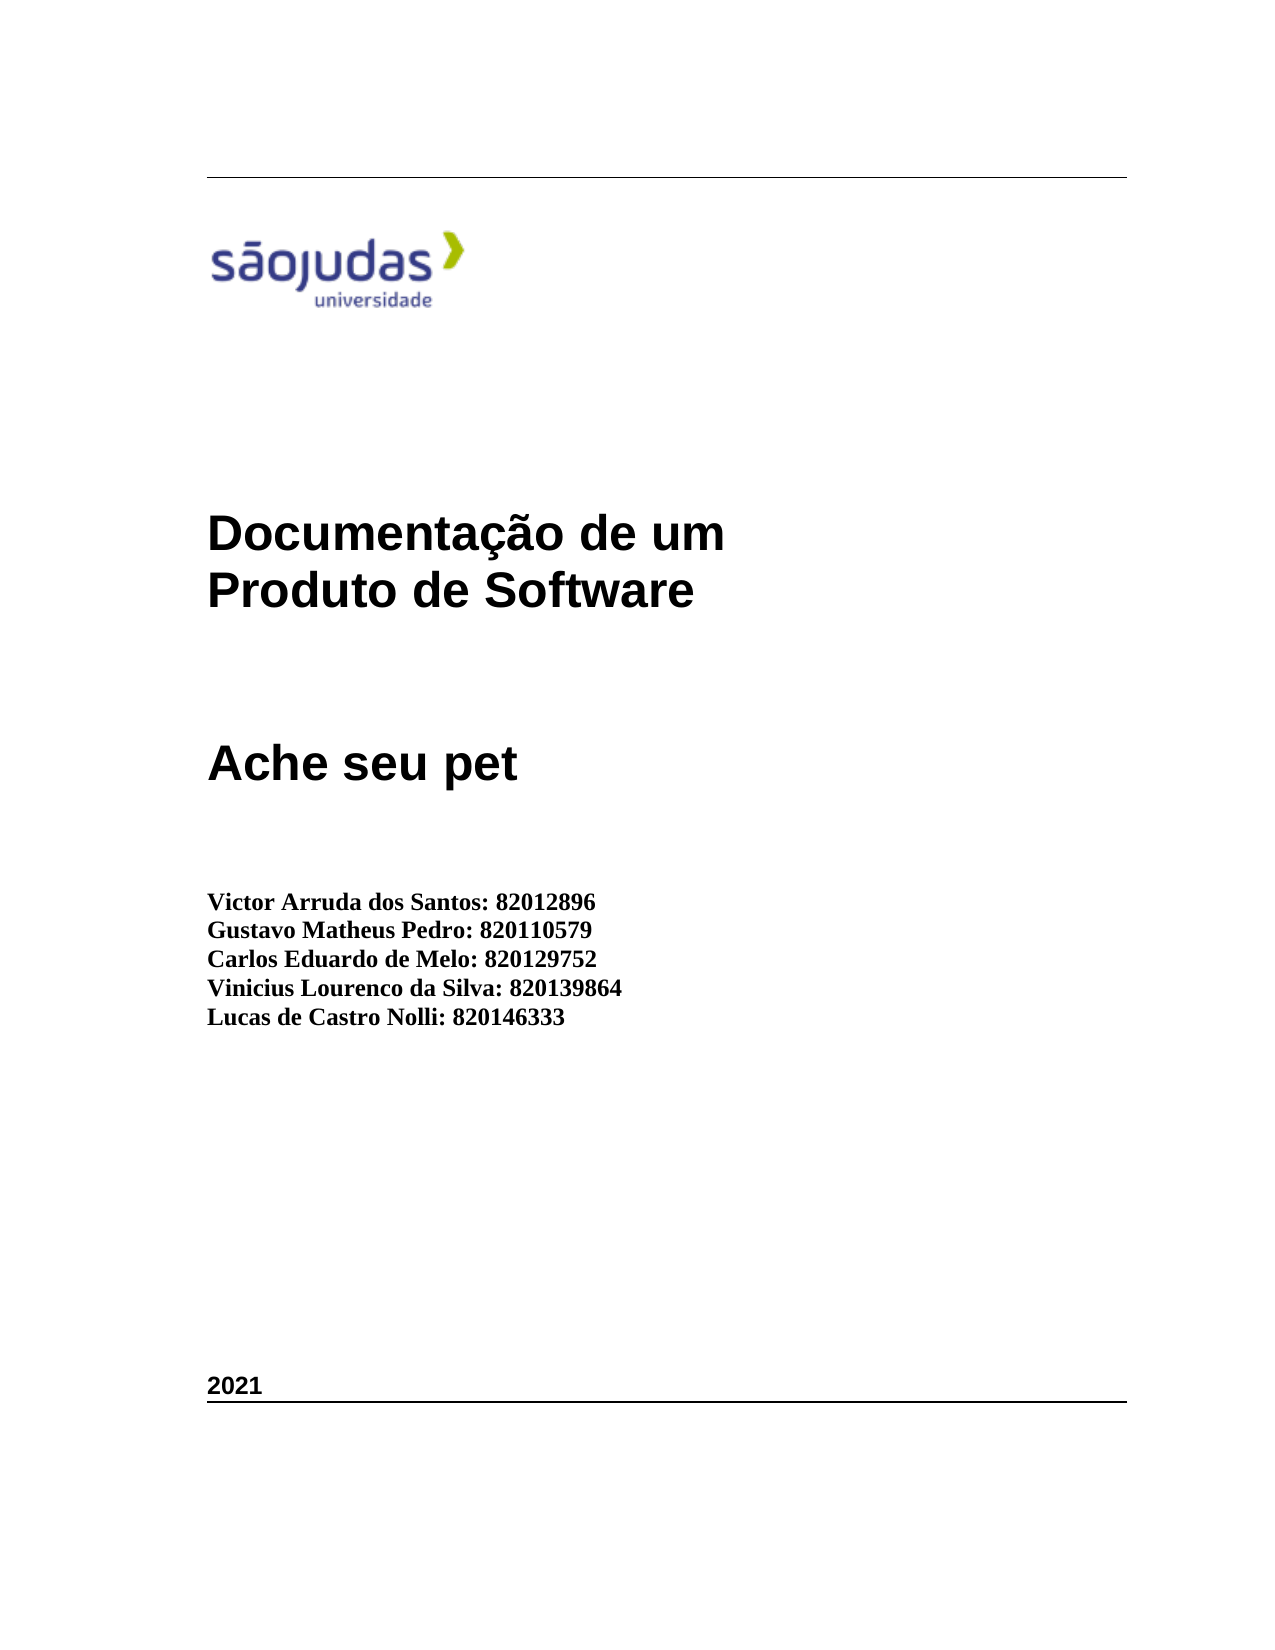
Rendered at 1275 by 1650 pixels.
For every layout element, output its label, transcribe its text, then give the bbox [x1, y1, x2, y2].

text 2021 [207, 1371, 1127, 1401]
text Ache seu pet [207, 733, 1127, 791]
text Produto de Software [207, 561, 1127, 618]
text Vinicius Lourenco da Silva: 820139864 [207, 973, 1127, 1002]
text Carlos Eduardo de Melo: 820129752 [207, 944, 1127, 973]
text Lucas de Castro Nolli: 820146333 [207, 1002, 1127, 1030]
text Victor Arruda dos Santos: 82012896 [207, 887, 1127, 915]
text Documentação de um [207, 503, 1127, 561]
text Gustavo Matheus Pedro: 820110579 [207, 915, 1127, 944]
picture [206, 228, 469, 311]
